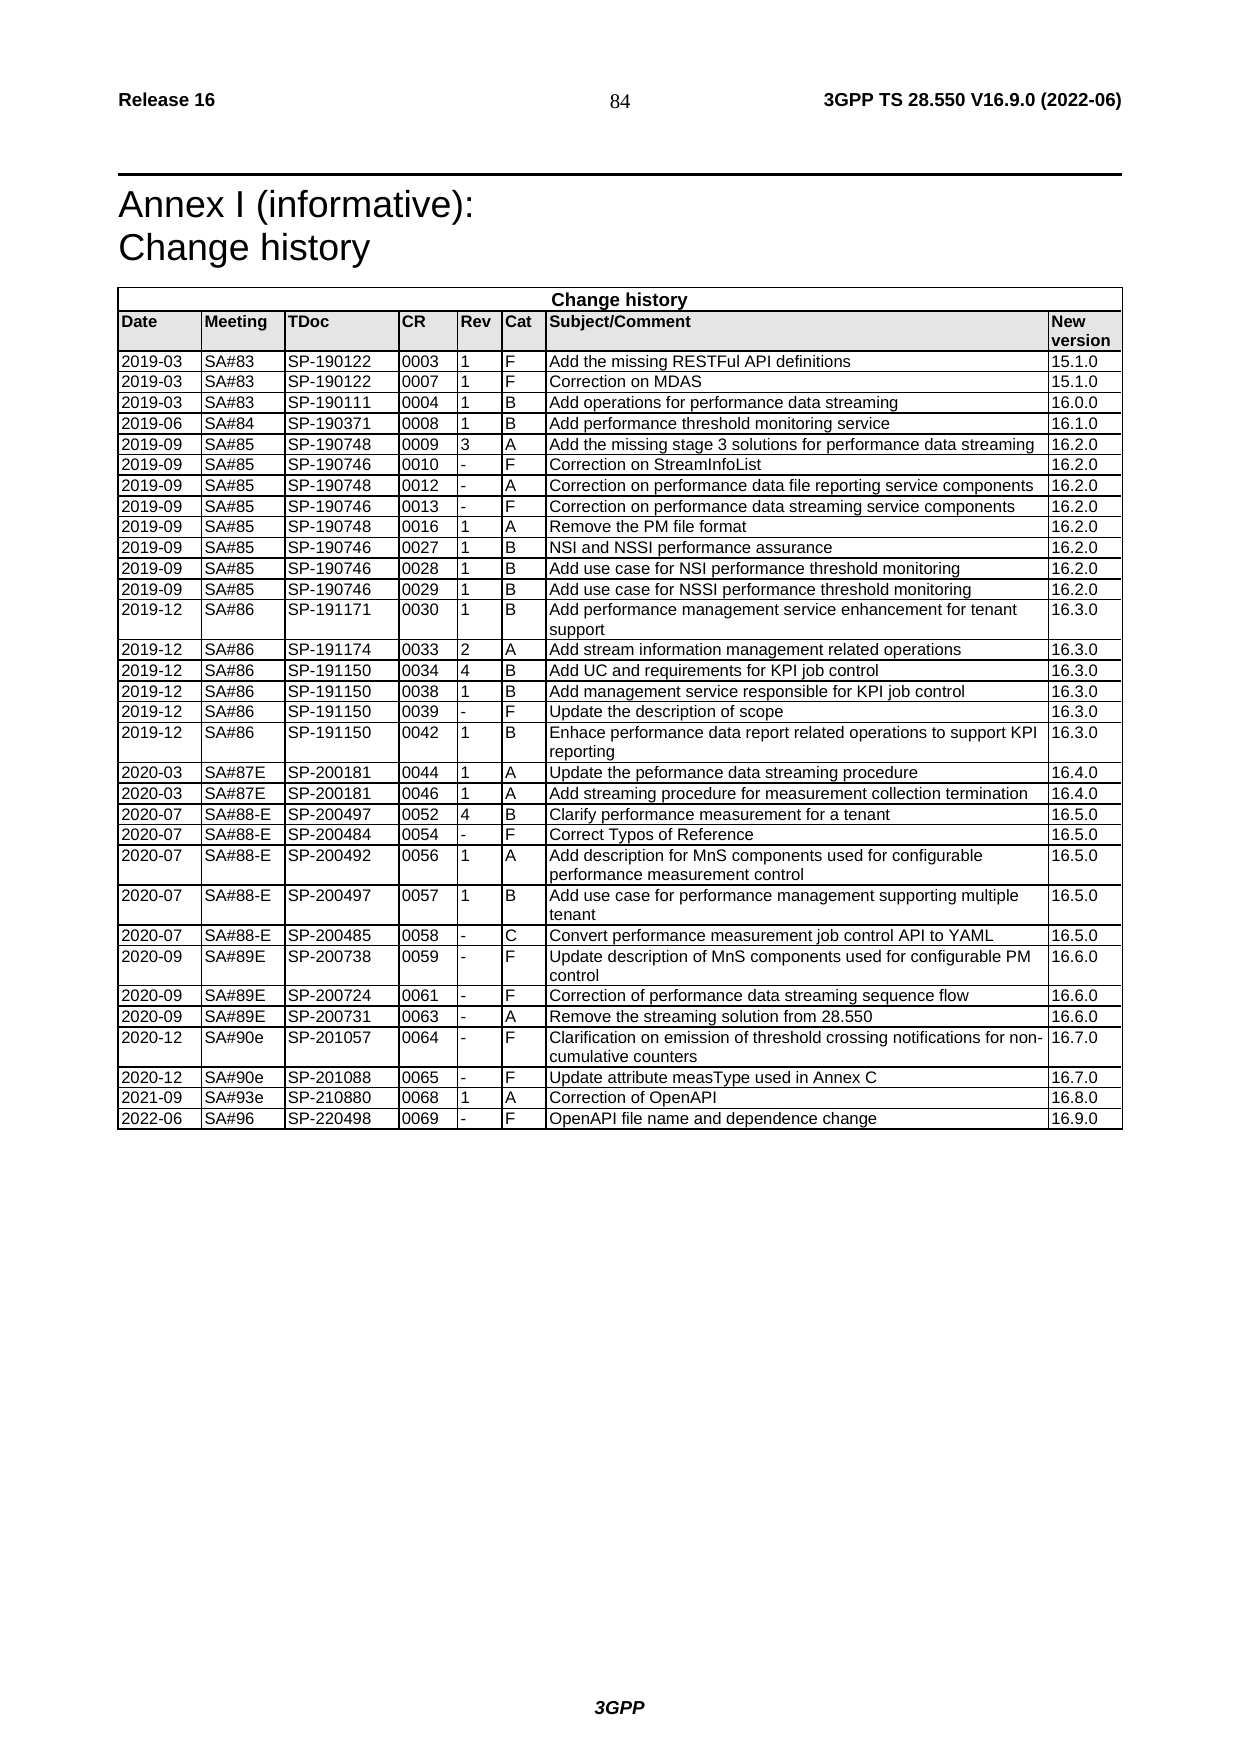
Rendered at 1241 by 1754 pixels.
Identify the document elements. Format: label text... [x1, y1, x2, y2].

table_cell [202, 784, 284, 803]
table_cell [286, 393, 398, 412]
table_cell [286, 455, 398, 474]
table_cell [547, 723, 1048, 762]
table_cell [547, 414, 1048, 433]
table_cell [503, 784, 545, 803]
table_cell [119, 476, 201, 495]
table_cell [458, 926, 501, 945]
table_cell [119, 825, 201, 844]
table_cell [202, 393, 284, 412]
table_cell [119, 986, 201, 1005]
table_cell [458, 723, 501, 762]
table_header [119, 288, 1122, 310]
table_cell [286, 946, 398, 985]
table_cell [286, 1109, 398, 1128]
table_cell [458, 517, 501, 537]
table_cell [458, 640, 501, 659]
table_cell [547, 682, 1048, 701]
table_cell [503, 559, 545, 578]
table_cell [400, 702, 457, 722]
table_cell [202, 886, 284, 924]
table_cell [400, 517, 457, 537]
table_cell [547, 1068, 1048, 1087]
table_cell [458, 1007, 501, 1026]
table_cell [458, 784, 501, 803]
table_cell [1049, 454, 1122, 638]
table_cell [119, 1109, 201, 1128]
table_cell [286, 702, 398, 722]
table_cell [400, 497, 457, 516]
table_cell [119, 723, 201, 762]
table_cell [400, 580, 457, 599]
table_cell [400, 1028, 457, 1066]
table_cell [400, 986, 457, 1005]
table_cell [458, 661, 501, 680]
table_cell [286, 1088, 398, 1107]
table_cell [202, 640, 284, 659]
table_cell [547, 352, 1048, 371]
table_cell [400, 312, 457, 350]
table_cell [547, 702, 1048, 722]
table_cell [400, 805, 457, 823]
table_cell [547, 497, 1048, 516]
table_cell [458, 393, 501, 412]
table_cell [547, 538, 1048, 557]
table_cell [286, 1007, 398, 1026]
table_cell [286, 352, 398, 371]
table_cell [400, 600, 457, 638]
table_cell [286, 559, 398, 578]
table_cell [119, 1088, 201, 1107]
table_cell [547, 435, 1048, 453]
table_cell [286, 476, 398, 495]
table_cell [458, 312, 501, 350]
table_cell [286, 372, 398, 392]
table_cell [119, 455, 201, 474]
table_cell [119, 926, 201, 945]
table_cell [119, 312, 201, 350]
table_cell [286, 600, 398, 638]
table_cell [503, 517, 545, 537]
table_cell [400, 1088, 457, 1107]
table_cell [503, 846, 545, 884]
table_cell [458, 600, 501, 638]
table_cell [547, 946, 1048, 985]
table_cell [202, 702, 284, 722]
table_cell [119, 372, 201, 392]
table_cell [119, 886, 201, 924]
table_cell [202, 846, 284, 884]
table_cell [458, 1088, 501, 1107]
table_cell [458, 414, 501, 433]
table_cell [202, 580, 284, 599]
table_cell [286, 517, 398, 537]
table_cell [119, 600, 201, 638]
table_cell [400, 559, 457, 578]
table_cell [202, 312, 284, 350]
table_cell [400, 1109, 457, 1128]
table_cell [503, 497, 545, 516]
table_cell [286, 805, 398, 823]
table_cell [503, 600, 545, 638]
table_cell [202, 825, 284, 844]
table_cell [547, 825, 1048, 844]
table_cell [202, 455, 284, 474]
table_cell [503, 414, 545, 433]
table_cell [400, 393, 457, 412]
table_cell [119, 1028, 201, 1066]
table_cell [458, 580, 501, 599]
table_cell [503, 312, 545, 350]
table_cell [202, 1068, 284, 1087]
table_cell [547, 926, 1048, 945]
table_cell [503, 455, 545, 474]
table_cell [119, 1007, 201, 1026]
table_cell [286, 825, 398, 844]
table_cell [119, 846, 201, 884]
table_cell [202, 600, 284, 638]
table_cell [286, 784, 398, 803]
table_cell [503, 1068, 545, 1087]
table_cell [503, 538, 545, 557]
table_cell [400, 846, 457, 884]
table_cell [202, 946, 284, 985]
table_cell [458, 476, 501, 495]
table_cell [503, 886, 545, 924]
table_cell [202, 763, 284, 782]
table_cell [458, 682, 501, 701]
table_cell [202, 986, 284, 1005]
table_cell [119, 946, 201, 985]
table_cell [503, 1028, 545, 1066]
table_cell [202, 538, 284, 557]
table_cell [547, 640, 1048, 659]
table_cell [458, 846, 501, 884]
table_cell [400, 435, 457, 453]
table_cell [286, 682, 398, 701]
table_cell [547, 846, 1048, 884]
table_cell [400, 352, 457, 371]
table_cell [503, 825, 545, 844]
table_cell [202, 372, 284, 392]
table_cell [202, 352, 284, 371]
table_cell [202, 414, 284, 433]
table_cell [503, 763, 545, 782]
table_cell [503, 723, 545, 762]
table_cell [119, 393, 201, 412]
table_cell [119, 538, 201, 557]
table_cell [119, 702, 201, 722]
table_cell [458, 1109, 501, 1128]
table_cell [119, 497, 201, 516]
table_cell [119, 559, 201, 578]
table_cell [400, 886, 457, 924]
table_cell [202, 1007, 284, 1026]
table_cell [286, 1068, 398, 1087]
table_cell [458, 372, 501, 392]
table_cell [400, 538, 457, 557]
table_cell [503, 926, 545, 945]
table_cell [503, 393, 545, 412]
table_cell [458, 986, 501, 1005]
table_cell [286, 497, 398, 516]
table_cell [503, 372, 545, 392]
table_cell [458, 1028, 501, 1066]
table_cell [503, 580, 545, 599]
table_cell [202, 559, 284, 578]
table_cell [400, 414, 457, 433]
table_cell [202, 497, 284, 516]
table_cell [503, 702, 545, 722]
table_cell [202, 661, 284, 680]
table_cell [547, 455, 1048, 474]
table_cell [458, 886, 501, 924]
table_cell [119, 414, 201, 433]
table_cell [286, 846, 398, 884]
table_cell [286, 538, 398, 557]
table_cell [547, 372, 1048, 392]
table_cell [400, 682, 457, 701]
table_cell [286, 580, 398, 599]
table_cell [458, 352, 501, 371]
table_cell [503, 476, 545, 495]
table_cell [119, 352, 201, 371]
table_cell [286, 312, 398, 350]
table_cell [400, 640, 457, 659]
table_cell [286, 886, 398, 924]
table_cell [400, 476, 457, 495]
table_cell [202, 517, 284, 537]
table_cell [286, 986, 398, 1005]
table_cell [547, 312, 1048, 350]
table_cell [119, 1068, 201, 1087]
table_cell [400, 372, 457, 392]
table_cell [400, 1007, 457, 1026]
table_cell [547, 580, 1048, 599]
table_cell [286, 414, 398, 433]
subtitle Annex I (informative): Change history [118, 176, 1122, 268]
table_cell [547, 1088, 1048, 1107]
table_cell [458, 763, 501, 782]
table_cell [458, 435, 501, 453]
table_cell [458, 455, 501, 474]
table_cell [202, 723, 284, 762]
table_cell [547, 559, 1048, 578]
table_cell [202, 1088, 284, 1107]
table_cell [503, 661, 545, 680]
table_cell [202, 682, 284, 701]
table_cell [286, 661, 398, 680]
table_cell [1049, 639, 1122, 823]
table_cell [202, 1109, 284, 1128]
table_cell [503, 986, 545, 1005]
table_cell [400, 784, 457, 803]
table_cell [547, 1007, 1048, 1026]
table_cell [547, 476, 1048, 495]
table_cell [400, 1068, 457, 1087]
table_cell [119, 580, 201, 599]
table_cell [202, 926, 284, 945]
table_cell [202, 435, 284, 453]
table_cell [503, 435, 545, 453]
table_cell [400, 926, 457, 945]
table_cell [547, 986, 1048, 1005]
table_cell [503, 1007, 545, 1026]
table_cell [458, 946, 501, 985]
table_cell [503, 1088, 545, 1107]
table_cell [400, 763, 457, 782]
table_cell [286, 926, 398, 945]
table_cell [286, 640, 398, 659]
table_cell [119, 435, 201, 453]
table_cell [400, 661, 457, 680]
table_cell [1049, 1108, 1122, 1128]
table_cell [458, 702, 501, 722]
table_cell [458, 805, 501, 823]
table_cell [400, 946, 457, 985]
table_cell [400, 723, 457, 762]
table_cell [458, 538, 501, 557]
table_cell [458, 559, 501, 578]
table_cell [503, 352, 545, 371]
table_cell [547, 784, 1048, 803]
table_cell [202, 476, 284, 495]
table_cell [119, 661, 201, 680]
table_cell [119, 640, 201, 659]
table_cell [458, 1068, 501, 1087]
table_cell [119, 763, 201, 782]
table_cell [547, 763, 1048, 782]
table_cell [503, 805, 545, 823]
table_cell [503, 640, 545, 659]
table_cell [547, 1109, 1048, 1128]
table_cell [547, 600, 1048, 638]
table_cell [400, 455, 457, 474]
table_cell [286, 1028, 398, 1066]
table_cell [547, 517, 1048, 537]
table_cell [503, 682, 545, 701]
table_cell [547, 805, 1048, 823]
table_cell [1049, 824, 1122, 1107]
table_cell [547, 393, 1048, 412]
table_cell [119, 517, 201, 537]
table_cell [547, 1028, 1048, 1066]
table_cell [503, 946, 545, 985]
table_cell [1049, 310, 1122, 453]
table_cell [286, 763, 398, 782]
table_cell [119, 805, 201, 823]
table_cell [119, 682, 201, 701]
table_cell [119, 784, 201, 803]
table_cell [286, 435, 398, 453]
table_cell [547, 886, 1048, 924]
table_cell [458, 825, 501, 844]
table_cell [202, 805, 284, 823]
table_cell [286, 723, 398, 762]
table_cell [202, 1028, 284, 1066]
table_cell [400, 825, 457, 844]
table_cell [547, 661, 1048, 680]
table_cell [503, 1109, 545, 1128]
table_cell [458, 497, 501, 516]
